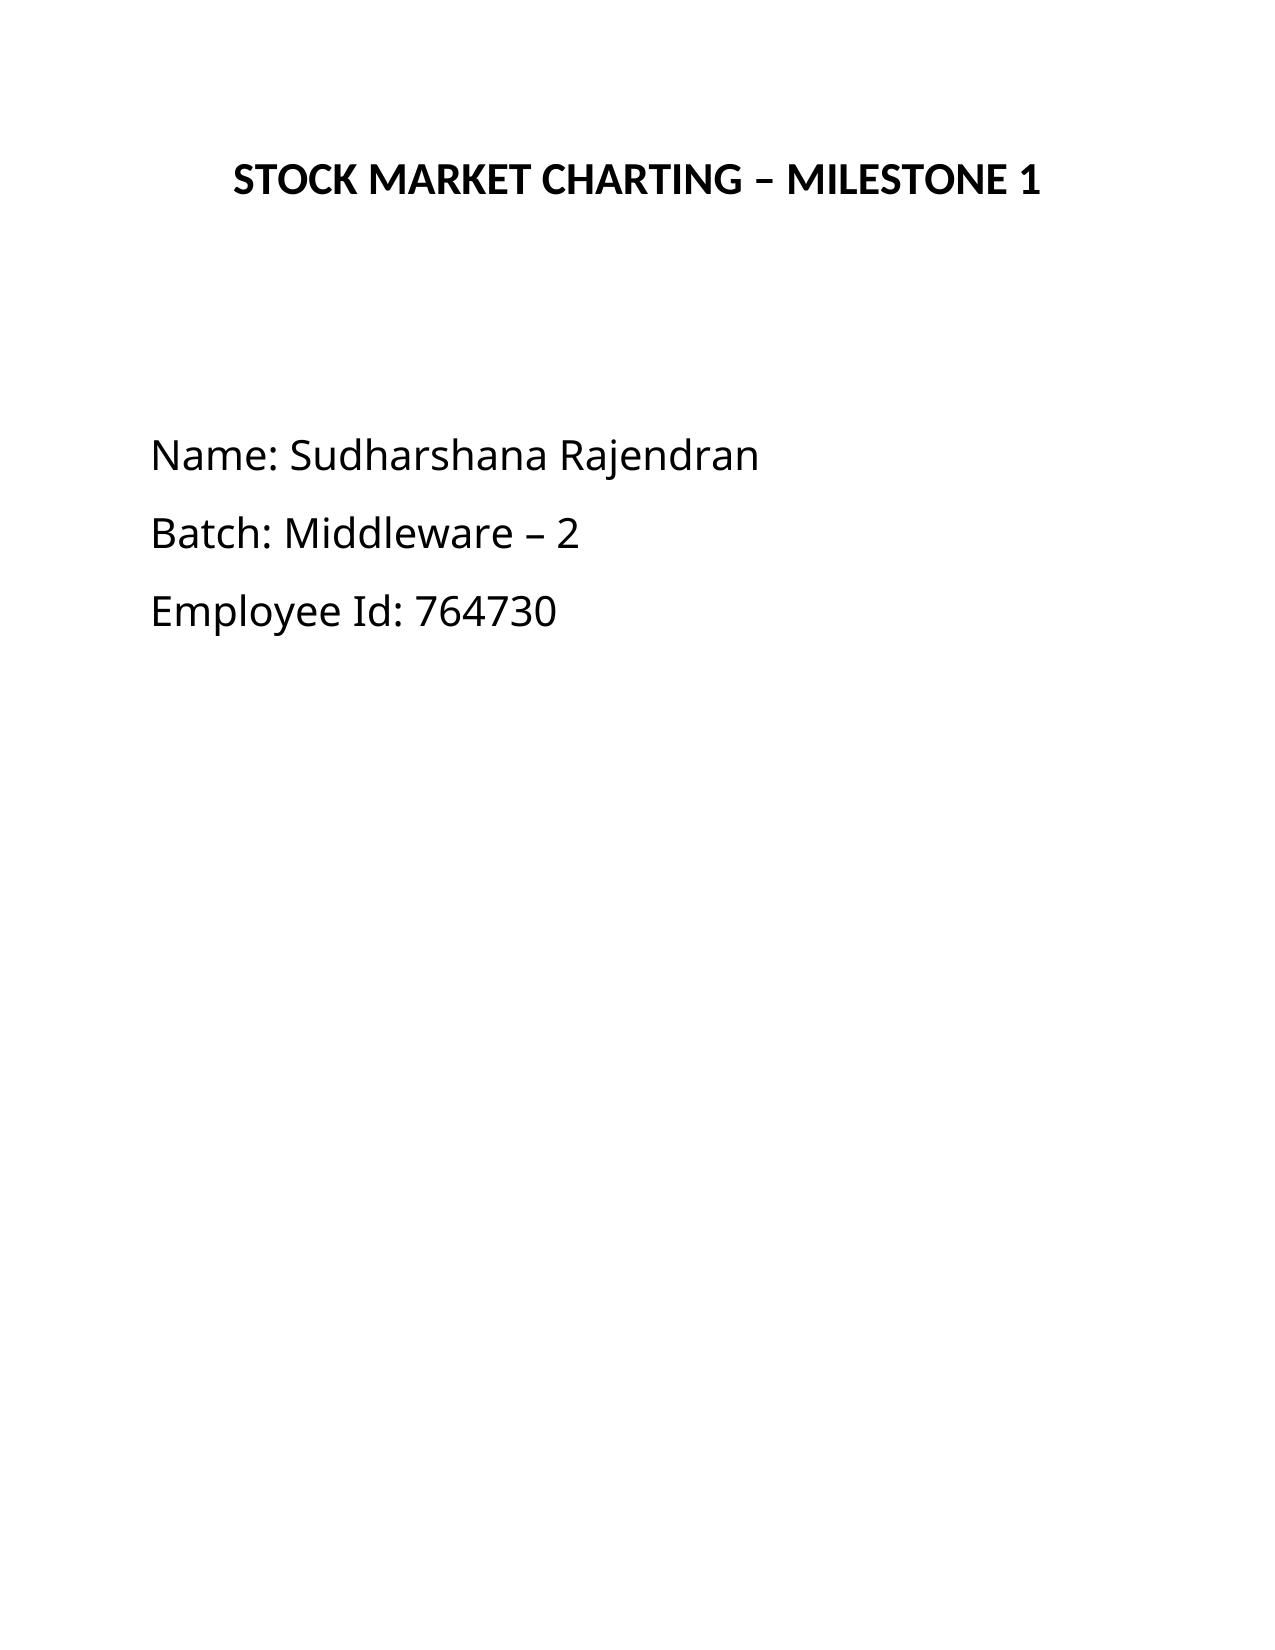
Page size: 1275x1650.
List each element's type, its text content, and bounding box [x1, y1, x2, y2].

text Name: Sudharshana Rajendran [150, 426, 1125, 483]
text Employee Id: 764730 [150, 582, 1125, 639]
text Batch: Middleware – 2 [150, 504, 1125, 561]
text STOCK MARKET CHARTING – MILESTONE 1 [150, 150, 1125, 206]
